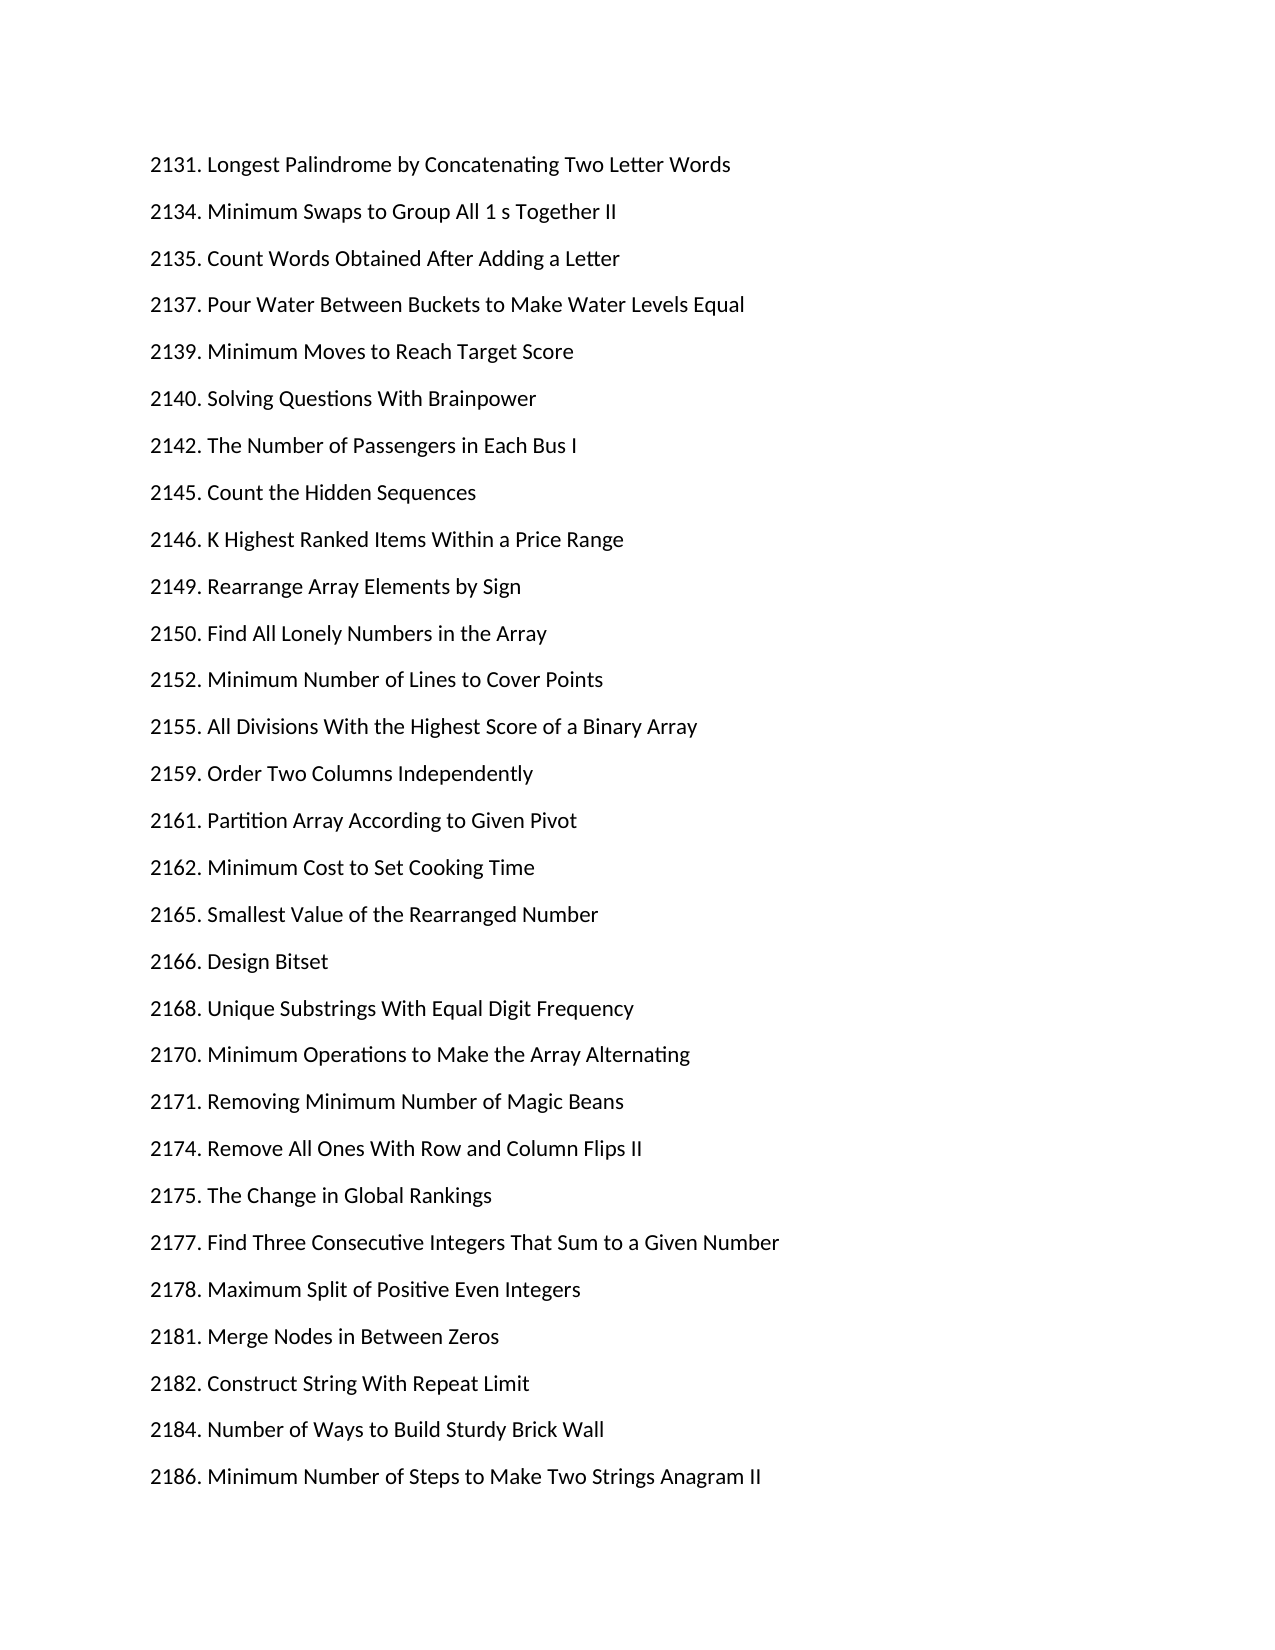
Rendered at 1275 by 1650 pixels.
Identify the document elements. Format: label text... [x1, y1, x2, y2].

text 2142. The Number of Passengers in Each Bus I [150, 431, 1125, 459]
text 2171. Removing Minimum Number of Magic Beans [150, 1087, 1125, 1116]
text 2177. Find Three Consecutive Integers That Sum to a Given Number [150, 1228, 1125, 1256]
text 2162. Minimum Cost to Set Cooking Time [150, 853, 1125, 881]
text 2137. Pour Water Between Buckets to Make Water Levels Equal [150, 291, 1125, 319]
text 2181. Merge Nodes in Between Zeros [150, 1322, 1125, 1350]
text 2152. Minimum Number of Lines to Cover Points [150, 666, 1125, 694]
text 2161. Partition Array According to Given Pivot [150, 806, 1125, 834]
text 2182. Construct String With Repeat Limit [150, 1369, 1125, 1397]
text 2168. Unique Substrings With Equal Digit Frequency [150, 994, 1125, 1022]
text 2149. Rearrange Array Elements by Sign [150, 572, 1125, 600]
text 2140. Solving Questions With Brainpower [150, 384, 1125, 412]
text 2174. Remove All Ones With Row and Column Flips II [150, 1134, 1125, 1162]
text 2166. Design Bitset [150, 947, 1125, 975]
text 2175. The Change in Global Rankings [150, 1181, 1125, 1209]
text 2159. Order Two Columns Independently [150, 759, 1125, 787]
text 2170. Minimum Operations to Make the Array Alternating [150, 1041, 1125, 1069]
text 2150. Find All Lonely Numbers in the Array [150, 619, 1125, 647]
text 2139. Minimum Moves to Reach Target Score [150, 337, 1125, 366]
text 2146. K Highest Ranked Items Within a Price Range [150, 525, 1125, 553]
text 2145. Count the Hidden Sequences [150, 478, 1125, 506]
text 2165. Smallest Value of the Rearranged Number [150, 900, 1125, 928]
text 2135. Count Words Obtained After Adding a Letter [150, 244, 1125, 272]
text 2131. Longest Palindrome by Concatenating Two Letter Words [150, 150, 1125, 178]
text 2178. Maximum Split of Positive Even Integers [150, 1275, 1125, 1303]
text 2134. Minimum Swaps to Group All 1 s Together II [150, 197, 1125, 225]
text 2186. Minimum Number of Steps to Make Two Strings Anagram II [150, 1462, 1125, 1491]
text 2155. All Divisions With the Highest Score of a Binary Array [150, 712, 1125, 741]
text 2184. Number of Ways to Build Sturdy Brick Wall [150, 1416, 1125, 1444]
